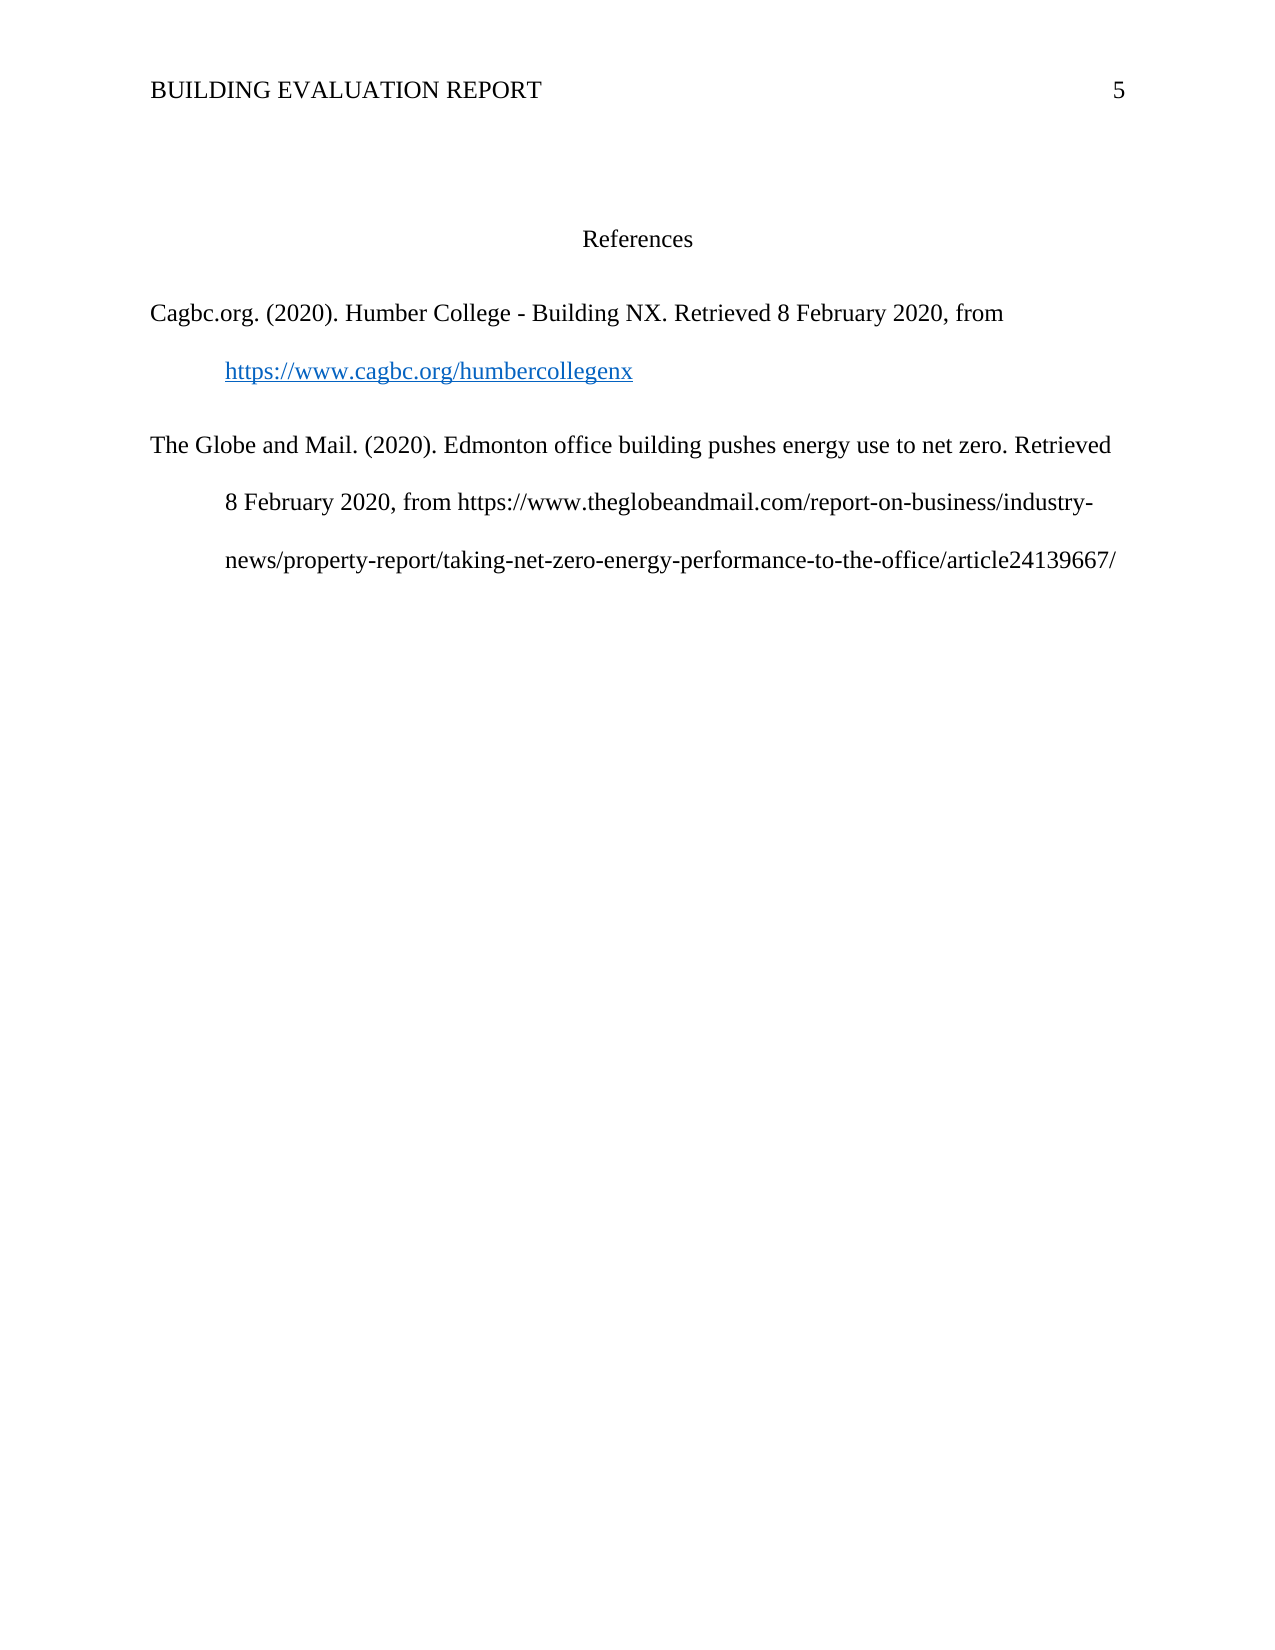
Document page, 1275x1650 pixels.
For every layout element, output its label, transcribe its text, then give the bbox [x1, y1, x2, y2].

text References [150, 224, 1125, 253]
text The Globe and Mail. (2020). Edmonton office building pushes energy use to net zero. Retrieved 8 February 2020, from https://www.theglobeandmail.com/report-on-business/industry-news/property-report/taking-net-zero-energy-performance-to-the-office/article24139667/ [150, 430, 1125, 574]
text Cagbc.org. (2020). Humber College - Building NX. Retrieved 8 February 2020, from https://www.cagbc.org/humbercollegenx [150, 298, 1125, 384]
